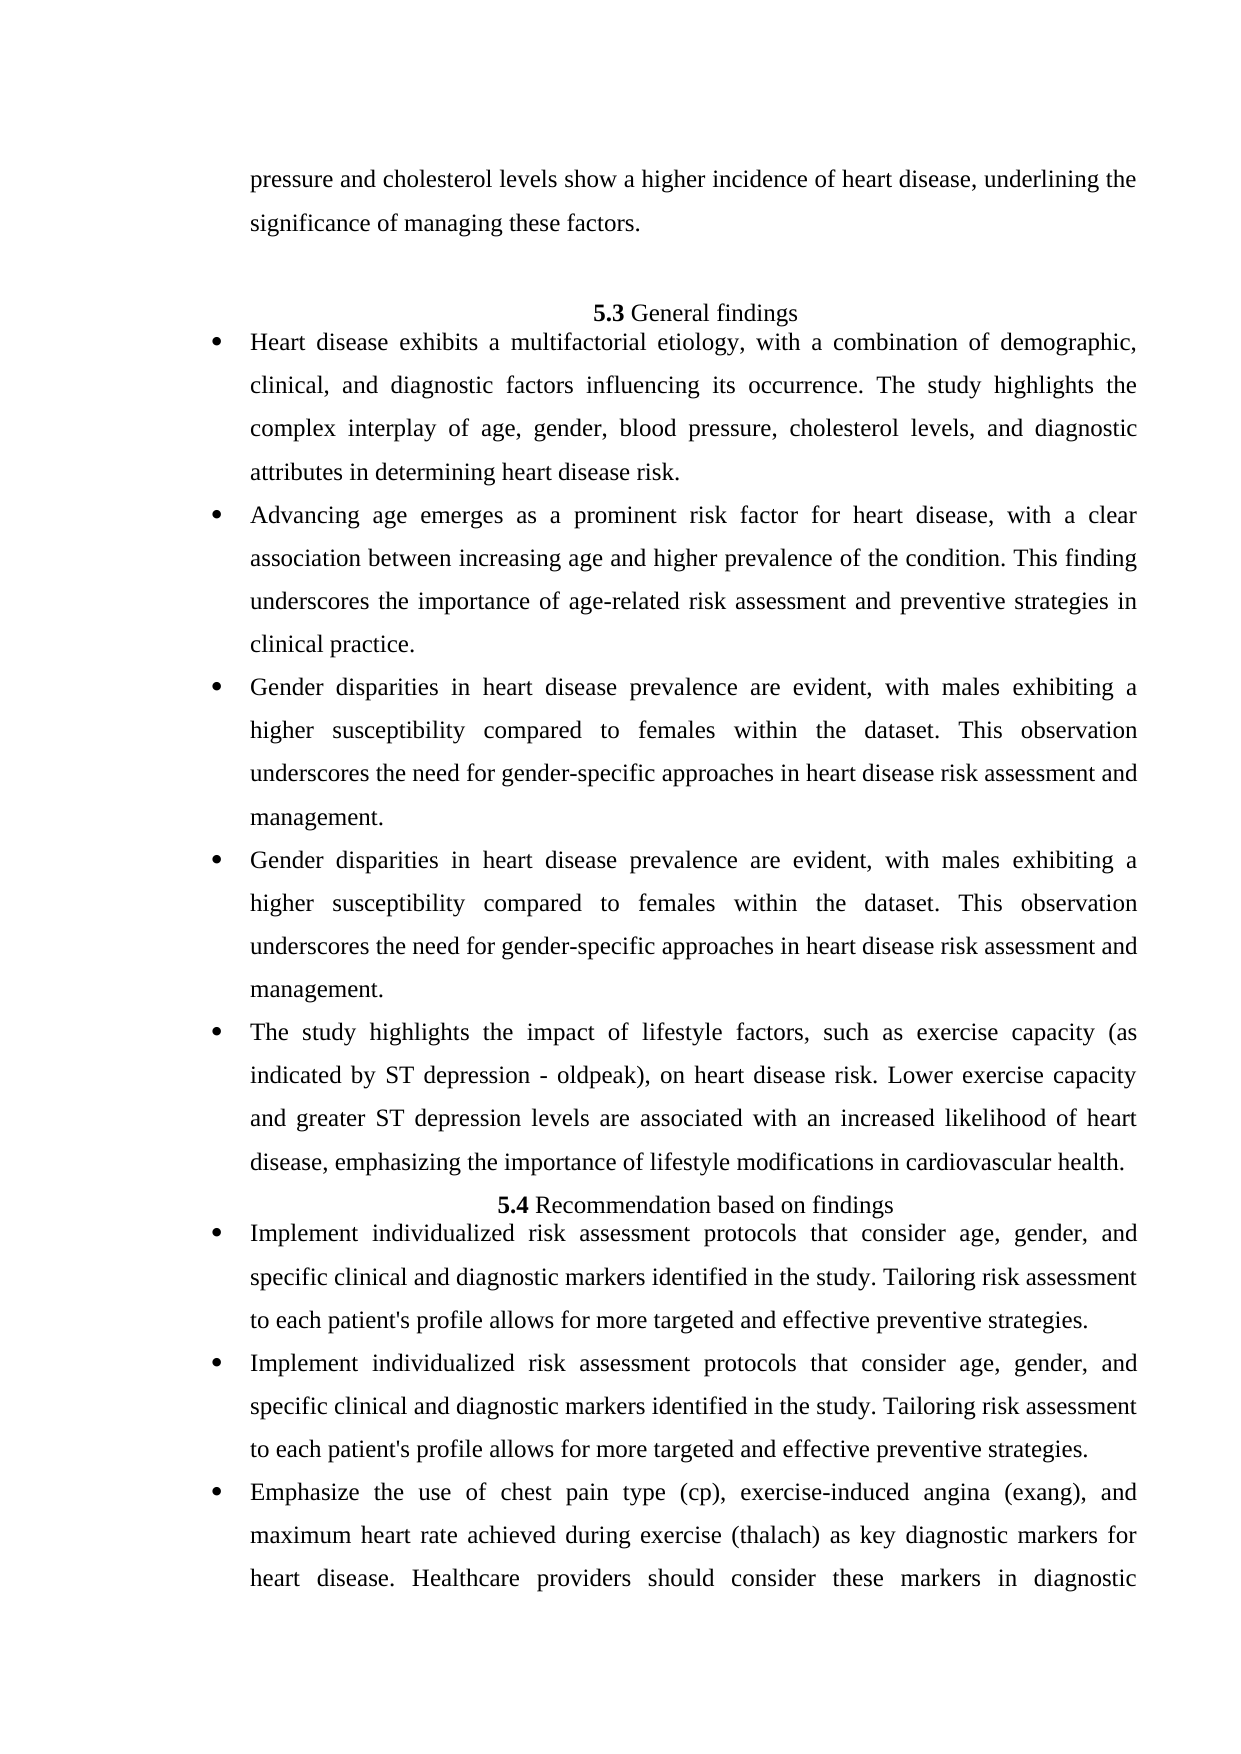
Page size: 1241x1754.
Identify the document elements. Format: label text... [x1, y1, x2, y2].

subtitle General findings [287, 298, 1103, 327]
list Implement individualized risk assessment protocols that consider age, gender, and specific clinical and diagnostic markers identified in the study. Tailoring risk assessment to each patient's profile allows for more targeted and effective preventive strategies. [212, 1218, 1138, 1333]
subtitle Recommendation based on findings [287, 1190, 1103, 1218]
list Gender disparities in heart disease prevalence are evident, with males exhibiting a higher susceptibility compared to females within the dataset. This observation underscores the need for gender-specific approaches in heart disease risk assessment and management. [212, 672, 1138, 830]
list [212, 1477, 1138, 1592]
list The study highlights the impact of lifestyle factors, such as exercise capacity (as indicated by ST depression - oldpeak), on heart disease risk. Lower exercise capacity and greater ST depression levels are associated with an increased likelihood of heart disease, emphasizing the importance of lifestyle modifications in cardiovascular health. [212, 1017, 1138, 1175]
list Implement individualized risk assessment protocols that consider age, gender, and specific clinical and diagnostic markers identified in the study. Tailoring risk assessment to each patient's profile allows for more targeted and effective preventive strategies. [212, 1348, 1138, 1463]
list Heart disease exhibits a multifactorial etiology, with a combination of demographic, clinical, and diagnostic factors influencing its occurrence. The study highlights the complex interplay of age, gender, blood pressure, cholesterol levels, and diagnostic attributes in determining heart disease risk. [212, 327, 1138, 485]
list Gender disparities in heart disease prevalence are evident, with males exhibiting a higher susceptibility compared to females within the dataset. This observation underscores the need for gender-specific approaches in heart disease risk assessment and management. [212, 845, 1138, 1003]
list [212, 164, 1138, 236]
list Advancing age emerges as a prominent risk factor for heart disease, with a clear association between increasing age and higher prevalence of the condition. This finding underscores the importance of age-related risk assessment and preventive strategies in clinical practice. [212, 500, 1138, 658]
